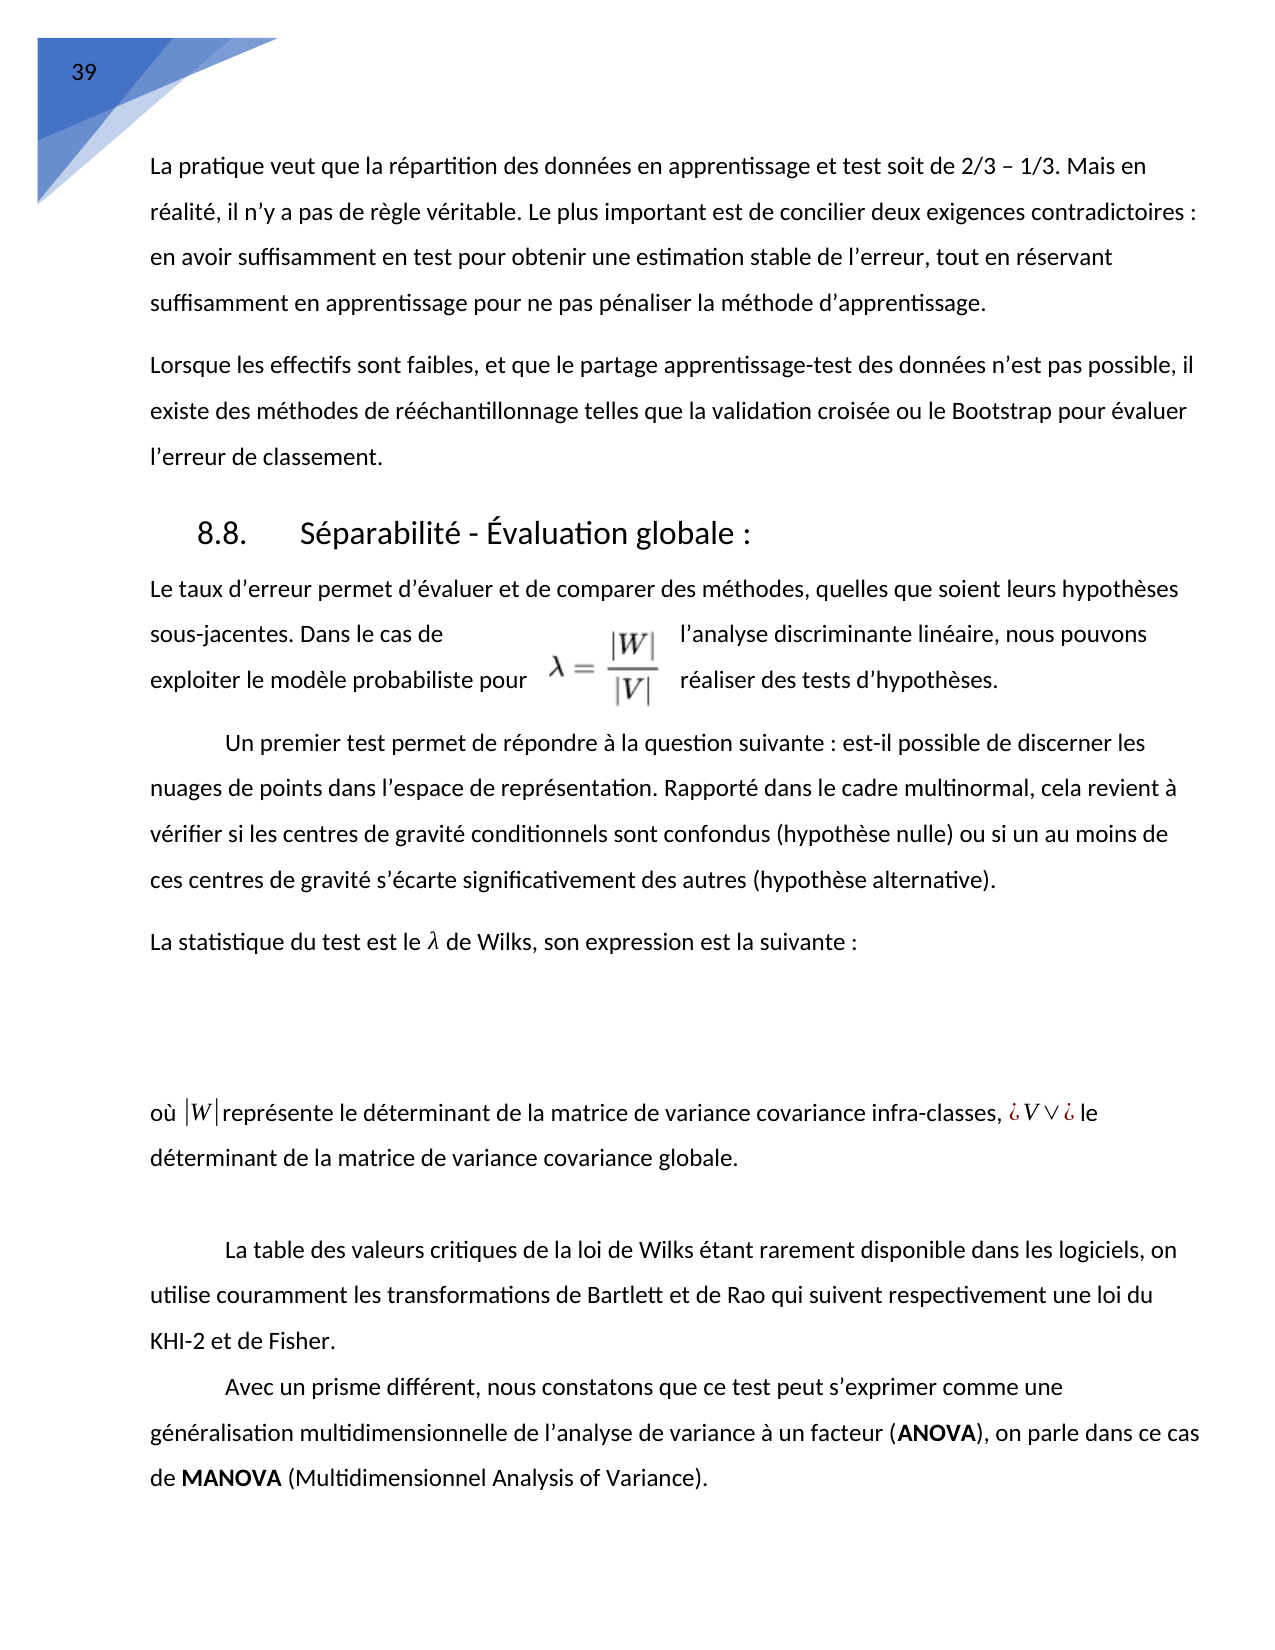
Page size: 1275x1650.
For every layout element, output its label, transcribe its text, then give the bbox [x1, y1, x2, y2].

text Lorsque les effectifs sont faibles, et que le partage apprentissage-test des données n’est pas possible, il existe des méthodes de rééchantillonnage telles que la validation croisée ou le Bootstrap pour évaluer l’erreur de classement. [150, 349, 1200, 472]
subtitle Séparabilité - Évaluation globale : [197, 512, 1200, 552]
picture [37, 37, 279, 206]
picture [548, 628, 662, 710]
text La table des valeurs critiques de la loi de Wilks étant rarement disponible dans les logiciels, on utilise couramment les transformations de Bartlett et de Rao qui suivent respectivement une loi du KHI-2 et de Fisher. [150, 1234, 1200, 1356]
text La pratique veut que la répartition des données en apprentissage et test soit de 2/3 – 1/3. Mais en réalité, il n’y a pas de règle véritable. Le plus important est de concilier deux exigences contradictoires : en avoir suffisamment en test pour obtenir une estimation stable de l’erreur, tout en réservant suffisamment en apprentissage pour ne pas pénaliser la méthode d’apprentissage. [150, 150, 1200, 318]
text Un premier test permet de répondre à la question suivante : est-il possible de discerner les nuages de points dans l’espace de représentation. Rapporté dans le cadre multinormal, cela revient à vérifier si les centres de gravité conditionnels sont confondus (hypothèse nulle) ou si un au moins de ces centres de gravité s’écarte significativement des autres (hypothèse alternative). [150, 727, 1200, 894]
text Avec un prisme différent, nous constatons que ce test peut s’exprimer comme une généralisation multidimensionnelle de l’analyse de variance à un facteur (ANOVA), on parle dans ce cas de MANOVA (Multidimensionnel Analysis of Variance). [150, 1371, 1200, 1493]
text La statistique du test est le de Wilks, son expression est la suivante : [150, 926, 1200, 957]
text où représente le déterminant de la matrice de variance covariance infra-classes, le déterminant de la matrice de variance covariance globale. [150, 1097, 1200, 1173]
text Le taux d’erreur permet d’évaluer et de comparer des méthodes, quelles que soient leurs hypothèses sous-jacentes. Dans le cas de l’analyse discriminante linéaire, nous pouvons exploiter le modèle probabiliste pour réaliser des tests d’hypothèses. [150, 573, 1200, 695]
